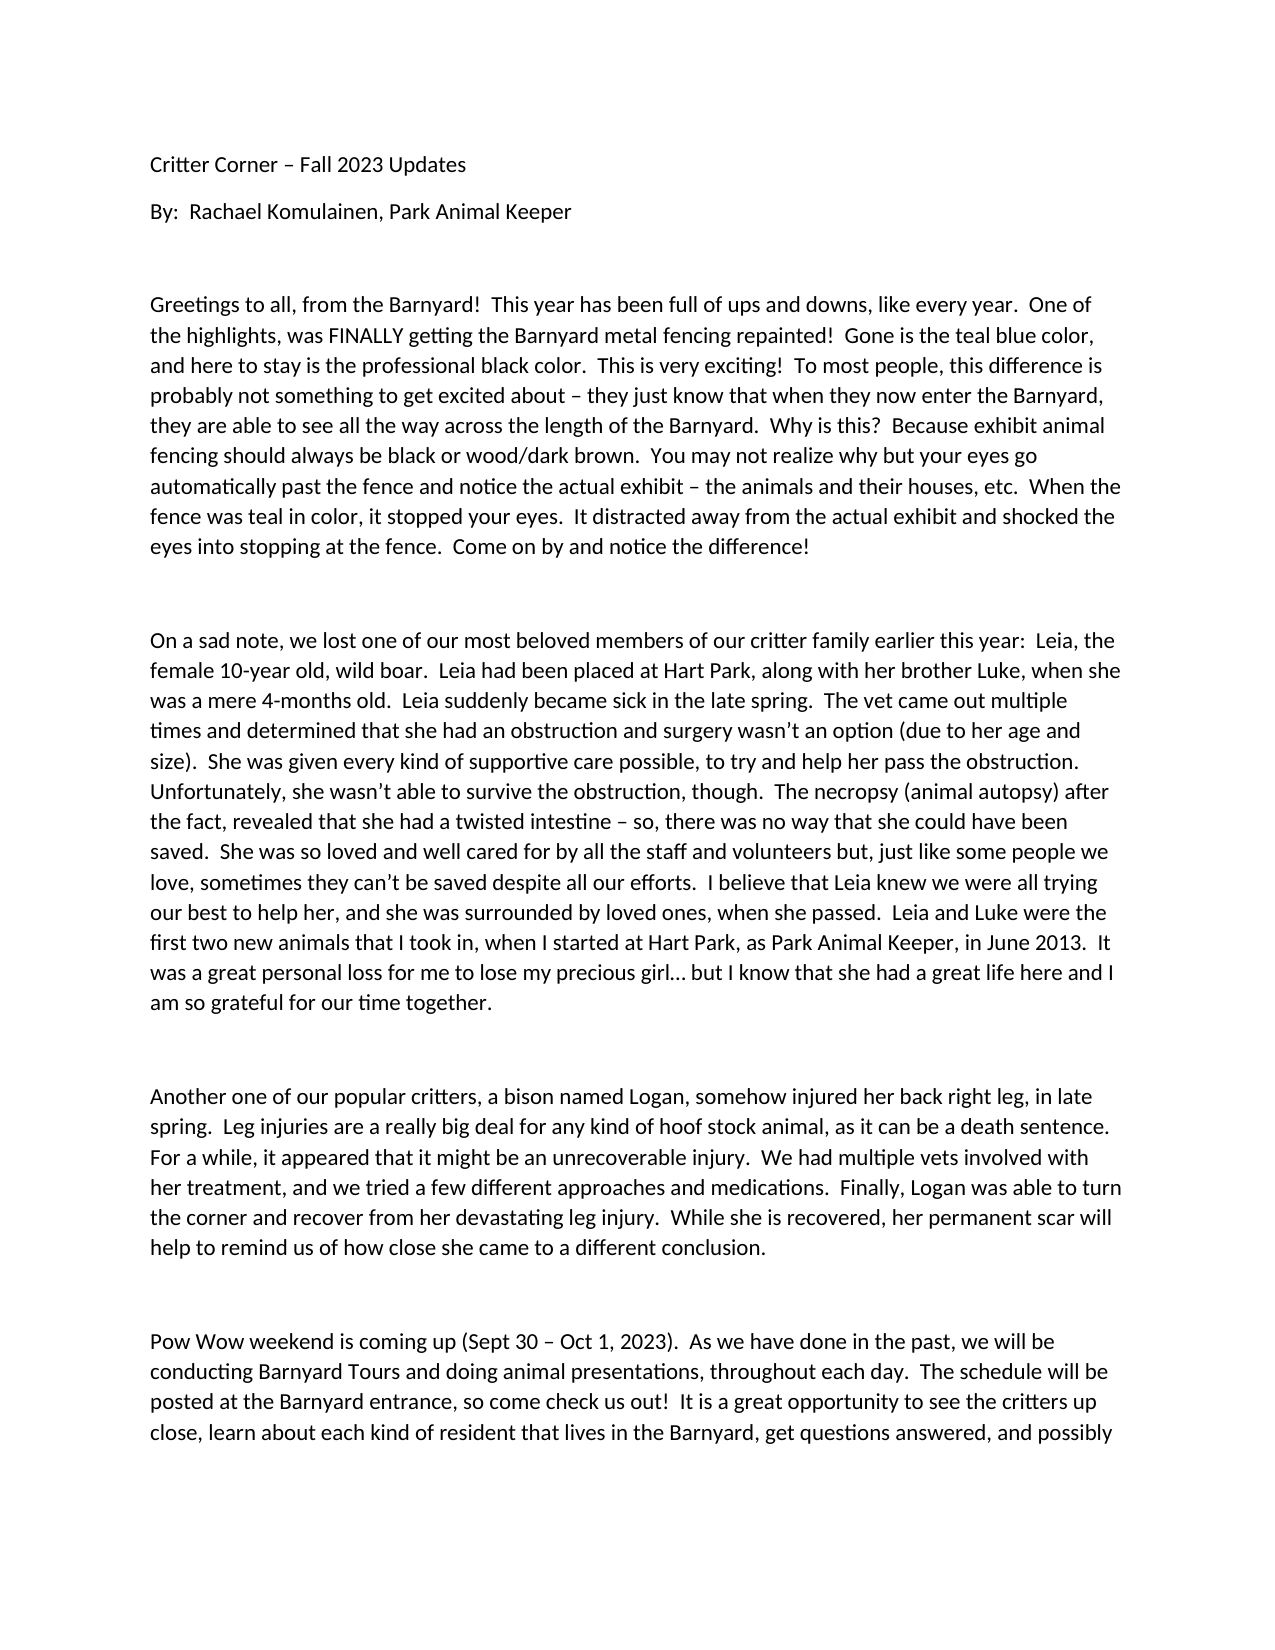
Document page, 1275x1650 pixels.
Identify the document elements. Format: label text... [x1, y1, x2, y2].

text Another one of our popular critters, a bison named Logan, somehow injured her back right leg, in late spring. Leg injuries are a really big deal for any kind of hoof stock animal, as it can be a death sentence. For a while, it appeared that it might be an unrecoverable injury. We had multiple vets involved with her treatment, and we tried a few different approaches and medications. Finally, Logan was able to turn the corner and recover from her devastating leg injury. While she is recovered, her permanent scar will help to remind us of how close she came to a different conclusion. [150, 1082, 1125, 1261]
text By: Rachael Komulainen, Park Animal Keeper [150, 197, 1125, 225]
text On a sad note, we lost one of our most beloved members of our critter family earlier this year: Leia, the female 10-year old, wild boar. Leia had been placed at Hart Park, along with her brother Luke, when she was a mere 4-months old. Leia suddenly became sick in the late spring. The vet came out multiple times and determined that she had an obstruction and surgery wasn’t an option (due to her age and size). She was given every kind of supportive care possible, to try and help her pass the obstruction. Unfortunately, she wasn’t able to survive the obstruction, though. The necropsy (animal autopsy) after the fact, revealed that she had a twisted intestine – so, there was no way that she could have been saved. She was so loved and well cared for by all the staff and volunteers but, just like some people we love, sometimes they can’t be saved despite all our efforts. I believe that Leia knew we were all trying our best to help her, and she was surrounded by loved ones, when she passed. Leia and Luke were the first two new animals that I took in, when I started at Hart Park, as Park Animal Keeper, in June 2013. It was a great personal loss for me to lose my precious girl… but I know that she had a great life here and I am so grateful for our time together. [150, 626, 1125, 1017]
text Greetings to all, from the Barnyard! This year has been full of ups and downs, like every year. One of the highlights, was FINALLY getting the Barnyard metal fencing repainted! Gone is the teal blue color, and here to stay is the professional black color. This is very exciting! To most people, this difference is probably not something to get excited about – they just know that when they now enter the Barnyard, they are able to see all the way across the length of the Barnyard. Why is this? Because exhibit animal fencing should always be black or wood/dark brown. You may not realize why but your eyes go automatically past the fence and notice the actual exhibit – the animals and their houses, etc. When the fence was teal in color, it stopped your eyes. It distracted away from the actual exhibit and shocked the eyes into stopping at the fence. Come on by and notice the difference! [150, 291, 1125, 560]
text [150, 1327, 1125, 1446]
text Critter Corner – Fall 2023 Updates [150, 150, 1125, 178]
